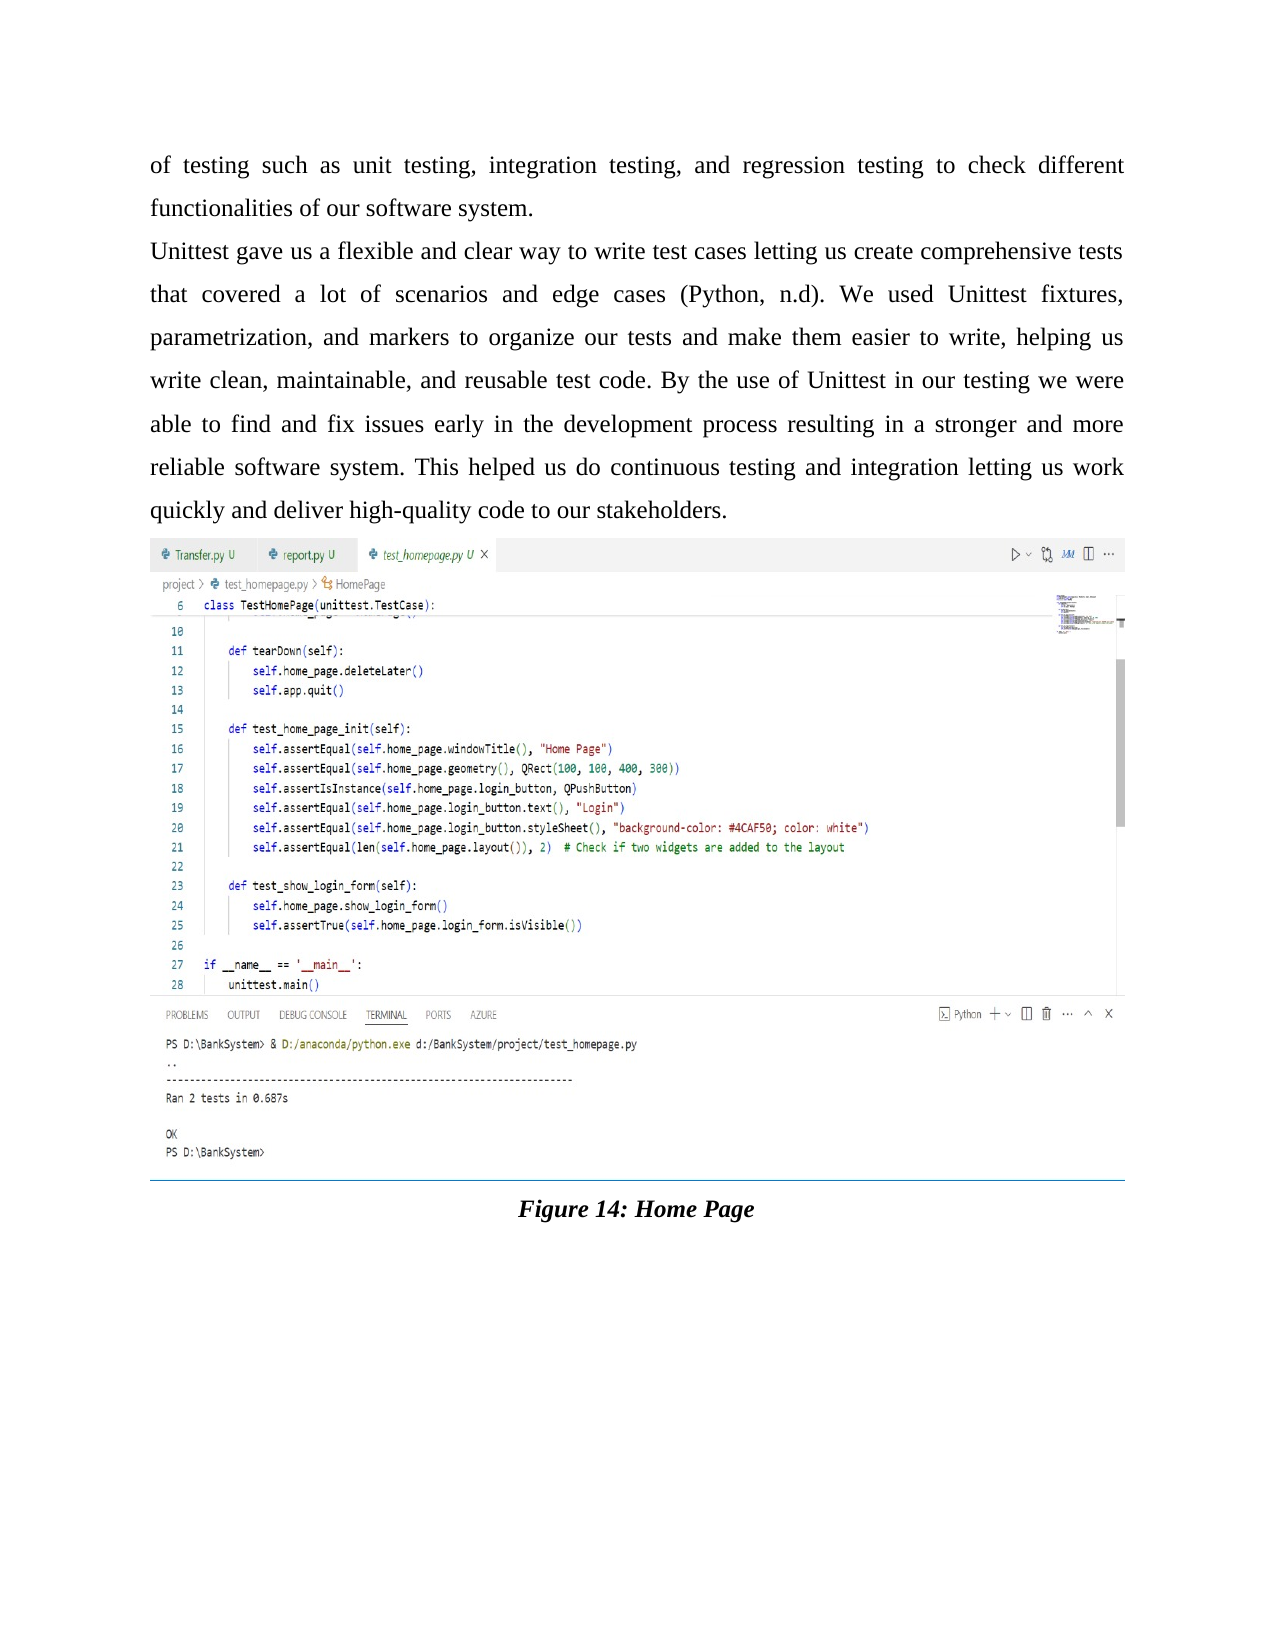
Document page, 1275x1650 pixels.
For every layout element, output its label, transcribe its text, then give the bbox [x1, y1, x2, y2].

text Figure 14: Home Page [150, 1194, 1125, 1223]
picture [150, 538, 1125, 1181]
text Unittest gave us a flexible and clear way to write test cases letting us create comprehensive tests that covered a lot of scenarios and edge cases (Python, n.d). We used Unittest fixtures, parametrization, and markers to organize our tests and make them easier to write, helping us write clean, maintainable, and reusable test code. By the use of Unittest in our testing we were able to find and fix issues early in the development process resulting in a stronger and more reliable software system. This helped us do continuous testing and integration letting us work quickly and deliver high-quality code to our stakeholders. [150, 236, 1125, 524]
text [150, 150, 1125, 222]
